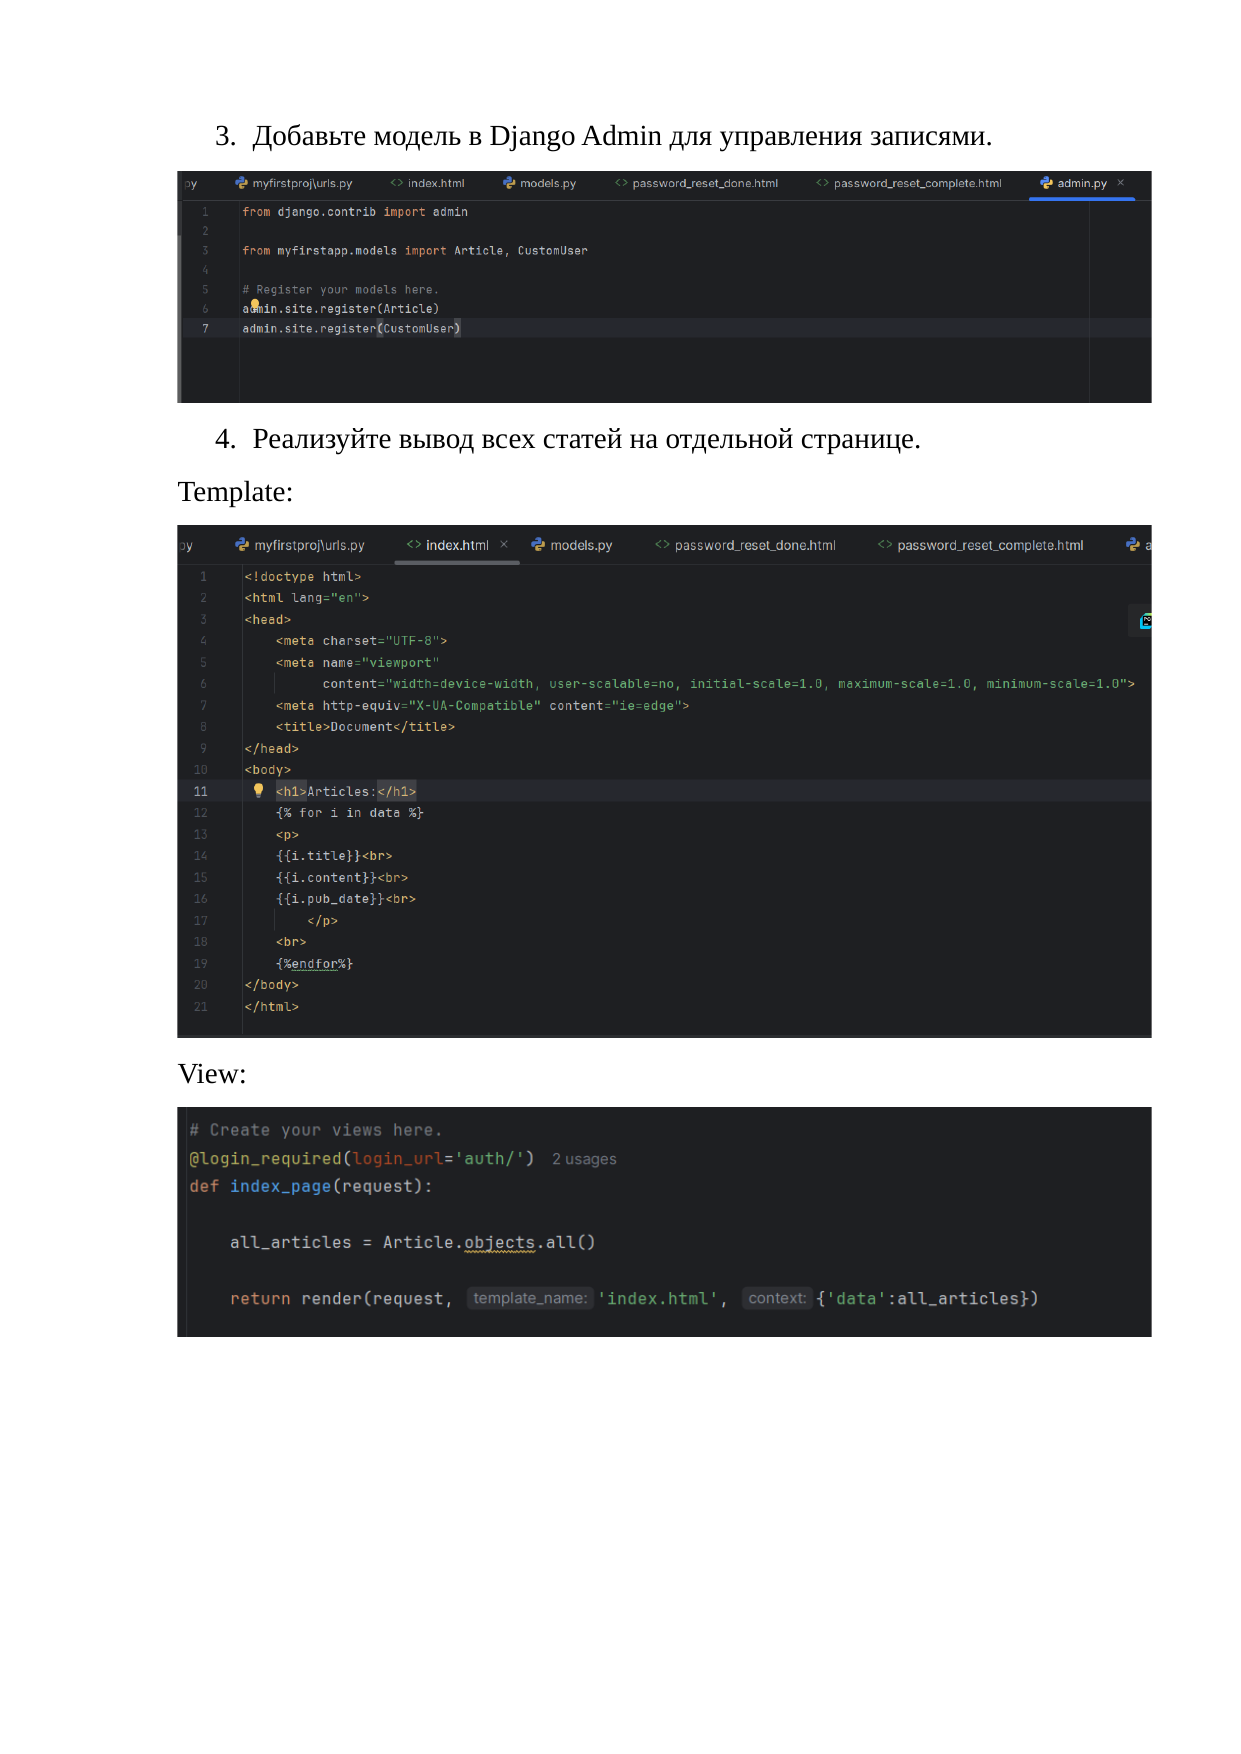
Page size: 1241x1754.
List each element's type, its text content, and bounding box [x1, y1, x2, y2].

text Template: [177, 474, 1152, 507]
picture [177, 171, 1152, 403]
text View: [177, 1056, 1152, 1089]
picture [177, 1107, 1152, 1337]
list Реализуйте вывод всех статей на отдельной странице. [215, 421, 1152, 454]
list Добавьте модель в Django Admin для управления записями. [215, 118, 1152, 152]
picture [177, 525, 1152, 1038]
